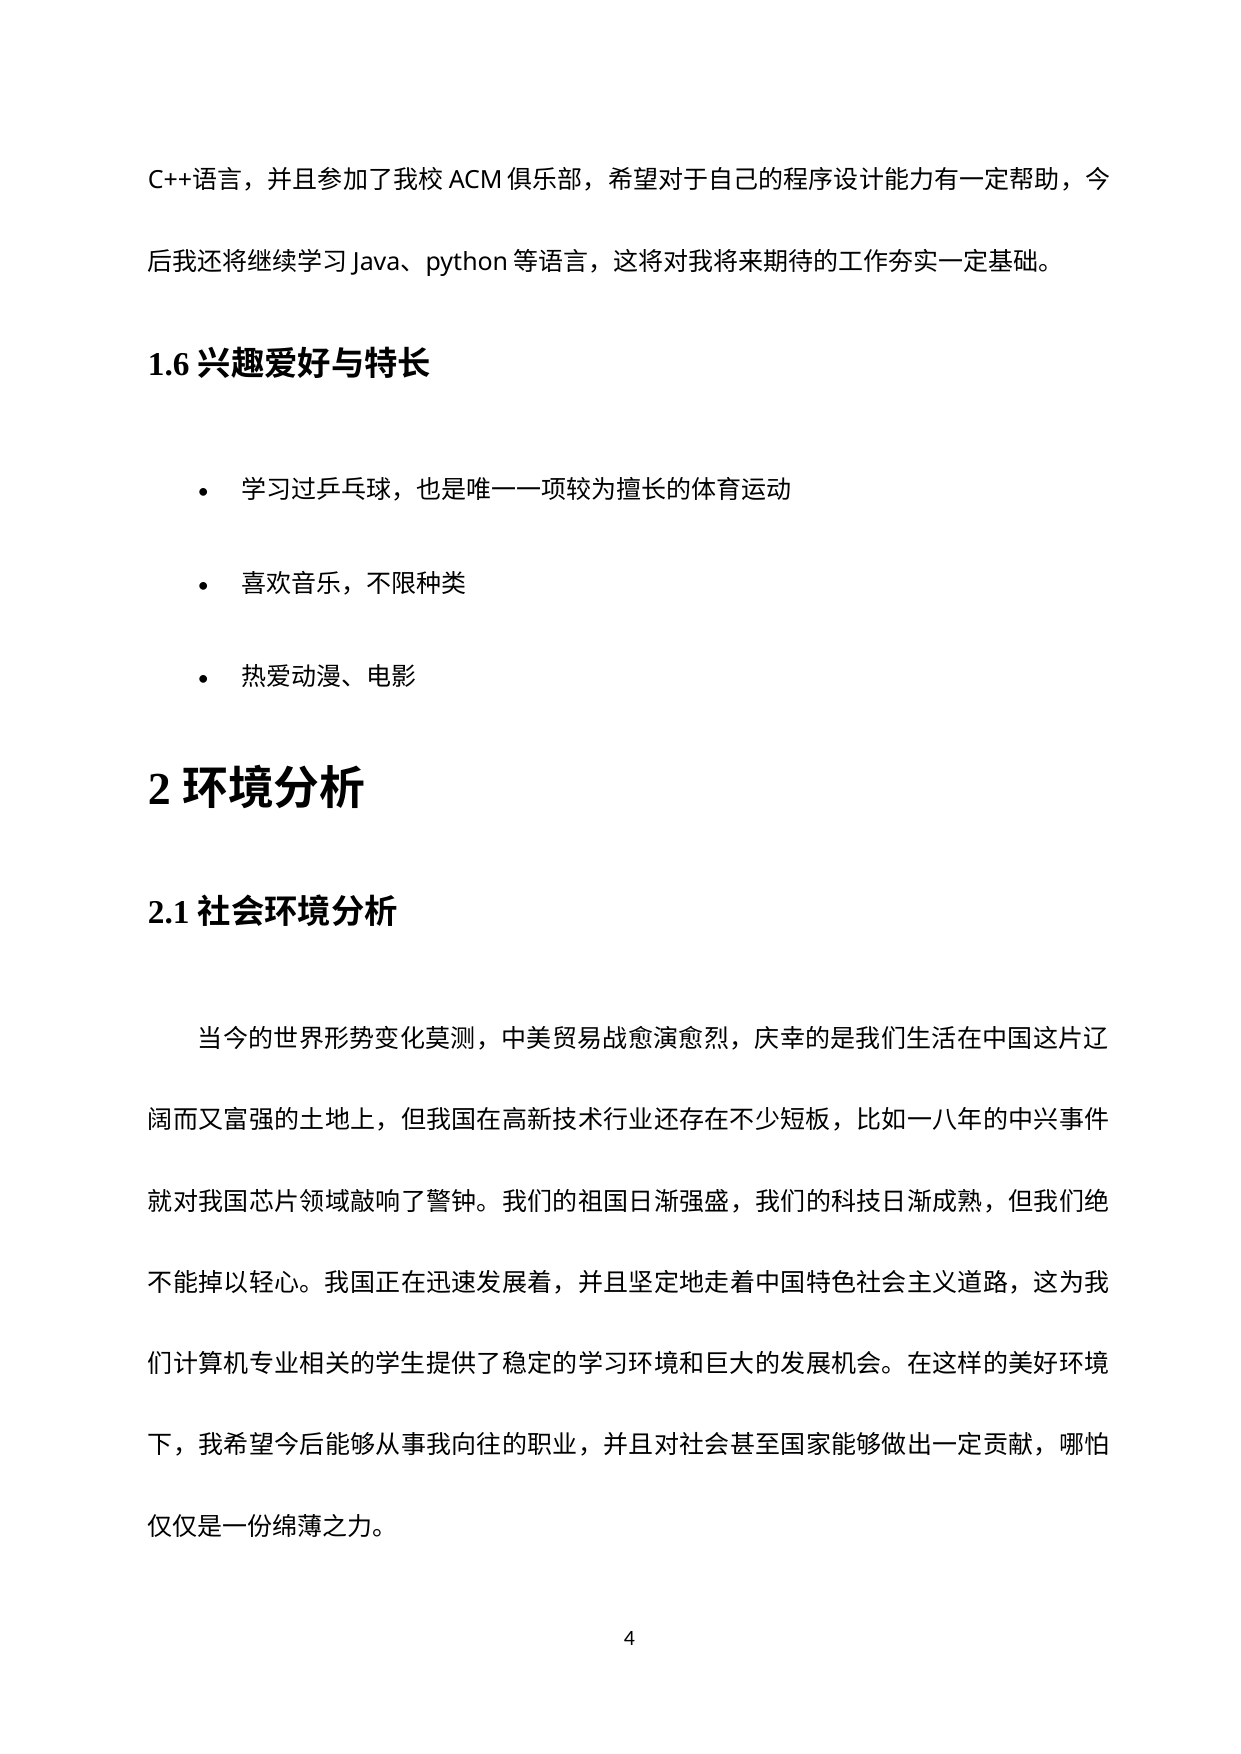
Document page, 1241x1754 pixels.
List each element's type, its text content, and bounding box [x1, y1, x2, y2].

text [148, 146, 1110, 292]
list 热爱动漫、电影 [198, 642, 1110, 707]
subtitle 1.6 兴趣爱好与特长 [148, 328, 1110, 393]
list 喜欢音乐，不限种类 [198, 549, 1110, 614]
subtitle 2.1 社会环境分析 [148, 877, 1110, 942]
subtitle 2 环境分析 [148, 736, 1110, 833]
text 当今的世界形势变化莫测，中美贸易战愈演愈烈，庆幸的是我们生活在中国这片辽阔而又富强的土地上，但我国在高新技术行业还存在不少短板，比如一八年的中兴事件就对我国芯片领域敲响了警钟。我们的祖国日渐强盛，我们的科技日渐成熟，但我们绝不能掉以轻心。我国正在迅速发展着，并且坚定地走着中国特色社会主义道路，这为我们计算机专业相关的学生提供了稳定的学习环境和巨大的发展机会。在这样的美好环境下，我希望今后能够从事我向往的职业，并且对社会甚至国家能够做出一定贡献，哪怕仅仅是一份绵薄之力。 [148, 1004, 1110, 1557]
list 学习过乒乓球，也是唯一一项较为擅长的体育运动 [198, 455, 1110, 520]
